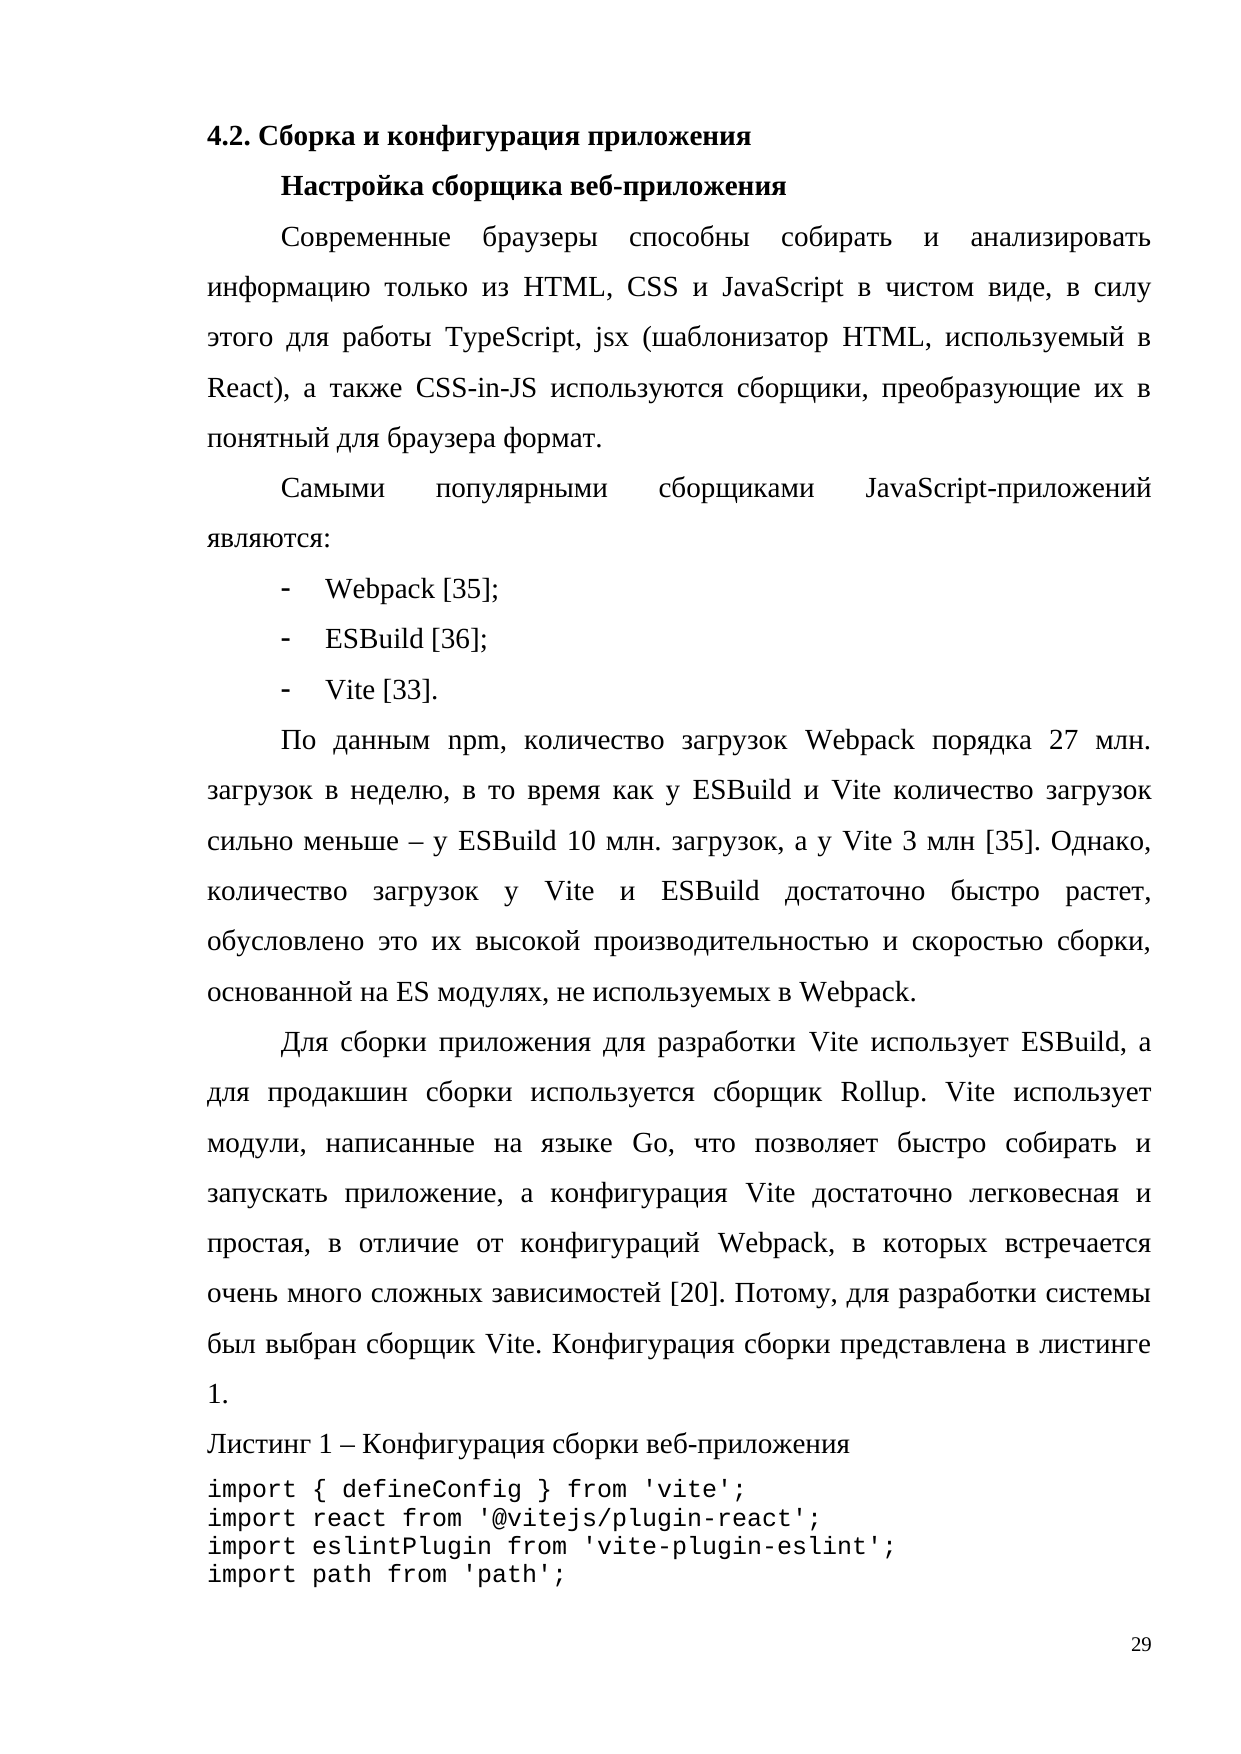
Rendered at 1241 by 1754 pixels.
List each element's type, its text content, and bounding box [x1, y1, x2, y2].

text По данным npm, количество загрузок Webpack порядка 27 млн. загрузок в неделю, в то время как у ESBuild и Vite количество загрузок сильно меньше – у ESBuild 10 млн. загрузок, а у Vite 3 млн [35]. Однако, количество загрузок у Vite и ESBuild достаточно быстро растет, обусловлено это их высокой производительностью и скоростью сборки, основанной на ES модулях, не используемых в Webpack. [207, 722, 1152, 1007]
list ESBuild [36]; [207, 621, 1152, 655]
text Для сборки приложения для разработки Vite использует ESBuild, а для продакшин сборки используется сборщик Rollup. Vite использует модули, написанные на языке Go, что позволяет быстро собирать и запускать приложение, а конфигурация Vite достаточно легковесная и простая, в отличие от конфигураций Webpack, в которых встречается очень много сложных зависимостей [20]. Потому, для разработки системы был выбран сборщик Vite. Конфигурация сборки представлена в листинге 1. [207, 1024, 1152, 1410]
list Vite [33]. [207, 672, 1152, 705]
list Webpack [35]; [207, 571, 1152, 604]
text import { defineConfig } from 'vite'; [207, 1477, 1152, 1505]
text Самыми популярными сборщиками JavaScript-приложений являются: [207, 470, 1152, 554]
subtitle 4.2. Сборка и конфигурация приложения [207, 118, 1152, 152]
text Листинг 1 – Конфигурация сборки веб-приложения [207, 1427, 1152, 1460]
text import eslintPlugin from 'vite-plugin-eslint'; [207, 1533, 1152, 1562]
text Настройка сборщика веб-приложения [207, 168, 1152, 202]
text Современные браузеры способны собирать и анализировать информацию только из HTML, CSS и JavaScript в чистом виде, в силу этого для работы TypeScript, jsx (шаблонизатор HTML, используемый в React), а также CSS-in-JS используются сборщики, преобразующие их в понятный для браузера формат. [207, 219, 1152, 453]
text import react from '@vitejs/plugin-react'; [207, 1505, 1152, 1533]
text import path from 'path'; [207, 1562, 1152, 1590]
